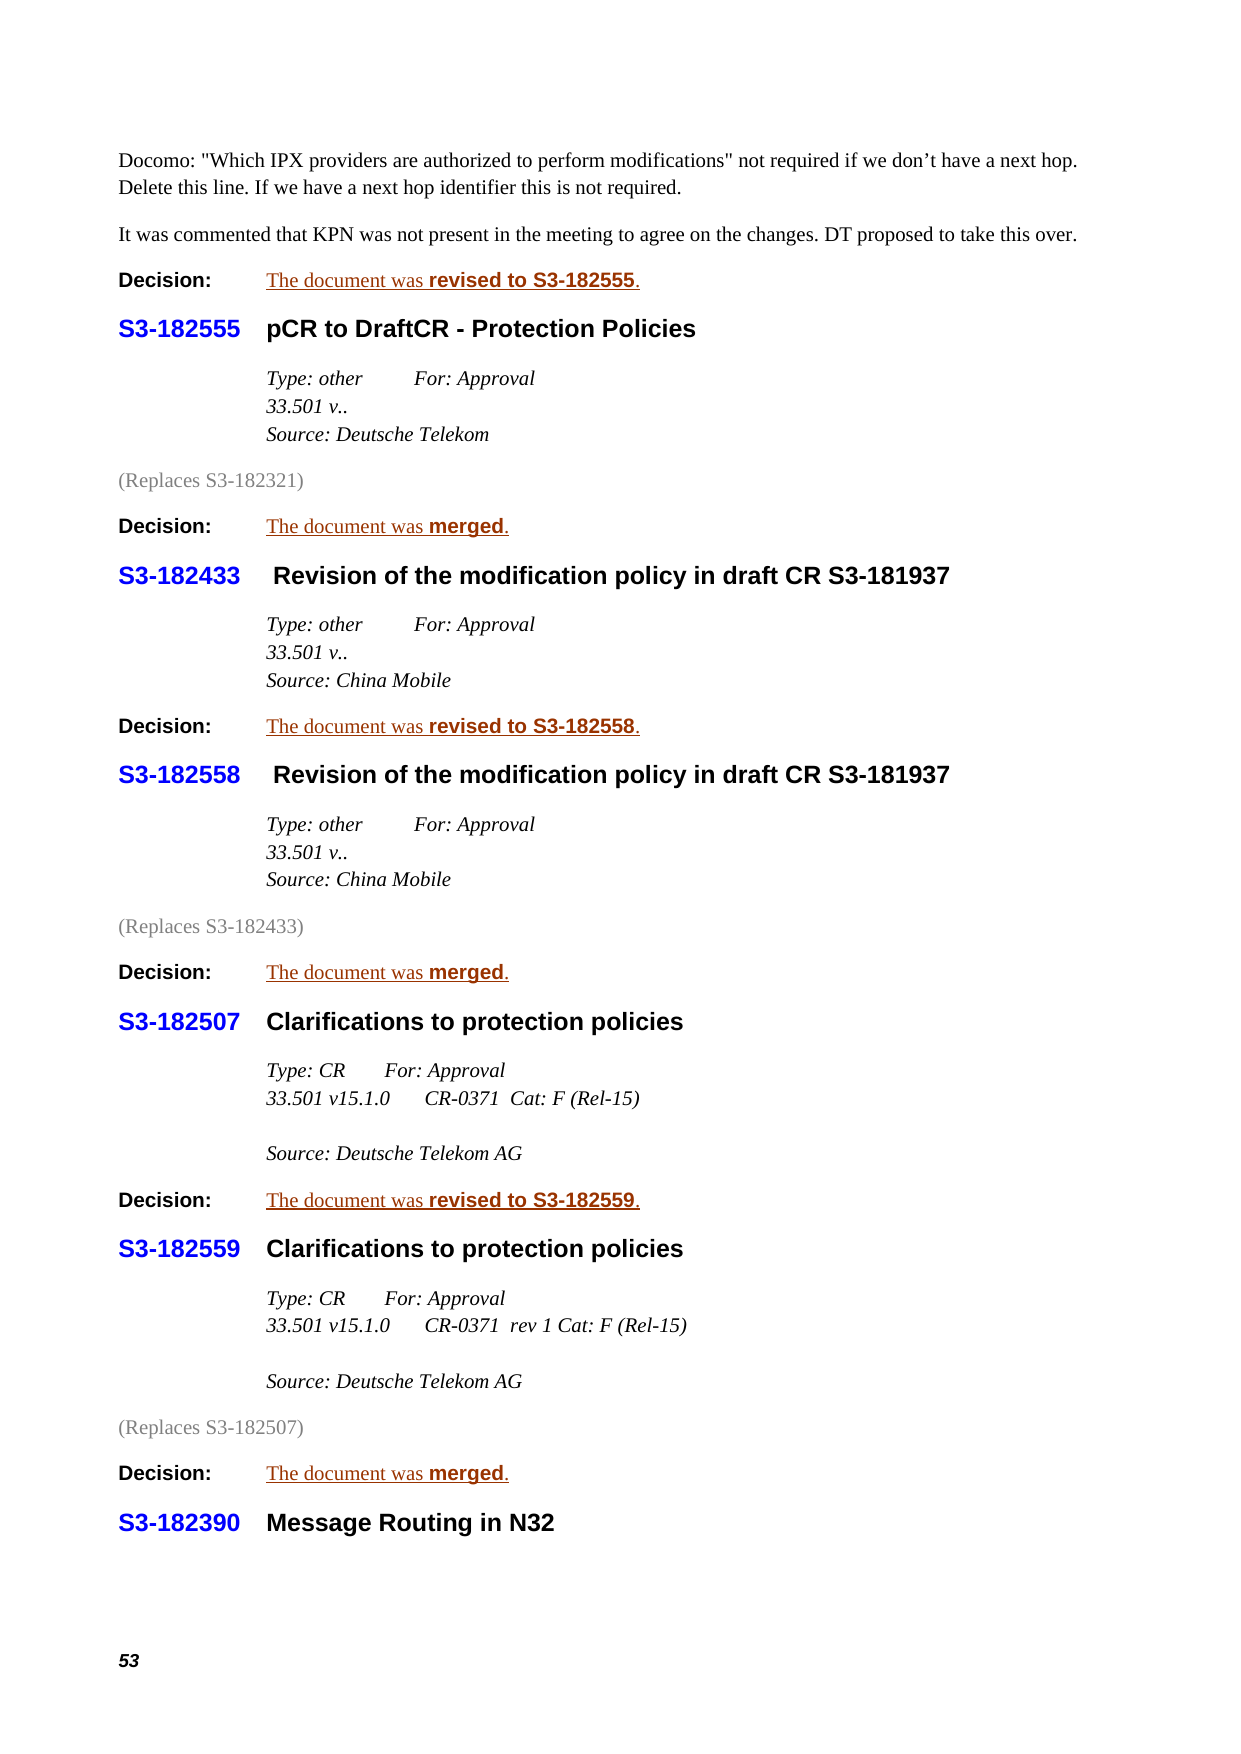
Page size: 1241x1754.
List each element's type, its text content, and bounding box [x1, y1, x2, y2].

text Type: CR For: Approval 33.501 v15.1.0 CR-0371 Cat: F (Rel-15) Source: Deutsche Telekom AG [118, 1058, 1122, 1165]
text Type: CR For: Approval 33.501 v15.1.0 CR-0371 rev 1 Cat: F (Rel-15) Source: Deutsche Telekom AG [118, 1286, 1122, 1393]
text Decision: The document was revised to S3-182558. [118, 714, 1122, 738]
text Decision: The document was merged. [118, 514, 1122, 538]
text S3-182507 Clarifications to protection policies [118, 1007, 1122, 1035]
text Decision: The document was merged. [118, 960, 1122, 984]
text S3-182433 Revision of the modification policy in draft CR S3-181937 [118, 561, 1122, 589]
text Decision: The document was revised to S3-182555. [118, 268, 1122, 292]
text Type: other For: Approval 33.501 v.. Source: Deutsche Telekom [118, 366, 1122, 446]
text (Replaces S3-182433) [118, 914, 1122, 938]
text S3-182558 Revision of the modification policy in draft CR S3-181937 [118, 760, 1122, 789]
text Decision: The document was revised to S3-182559. [118, 1187, 1122, 1212]
text S3-182555 pCR to DraftCR - Protection Policies [118, 314, 1122, 343]
text S3-182390 Message Routing in N32 [118, 1508, 1122, 1536]
text It was commented that KPN was not present in the meeting to agree on the changes. DT proposed to take this over. [118, 222, 1122, 246]
text Type: other For: Approval 33.501 v.. Source: China Mobile [118, 812, 1122, 891]
text Decision: The document was merged. [118, 1461, 1122, 1485]
text Type: other For: Approval 33.501 v.. Source: China Mobile [118, 612, 1122, 692]
text (Replaces S3-182321) [118, 468, 1122, 492]
text (Replaces S3-182507) [118, 1415, 1122, 1439]
text Docomo: "Which IPX providers are authorized to perform modifications" not required if we don’t have a next hop. Delete this line. If we have a next hop identifier this is not required. [118, 148, 1122, 199]
text S3-182559 Clarifications to protection policies [118, 1234, 1122, 1263]
